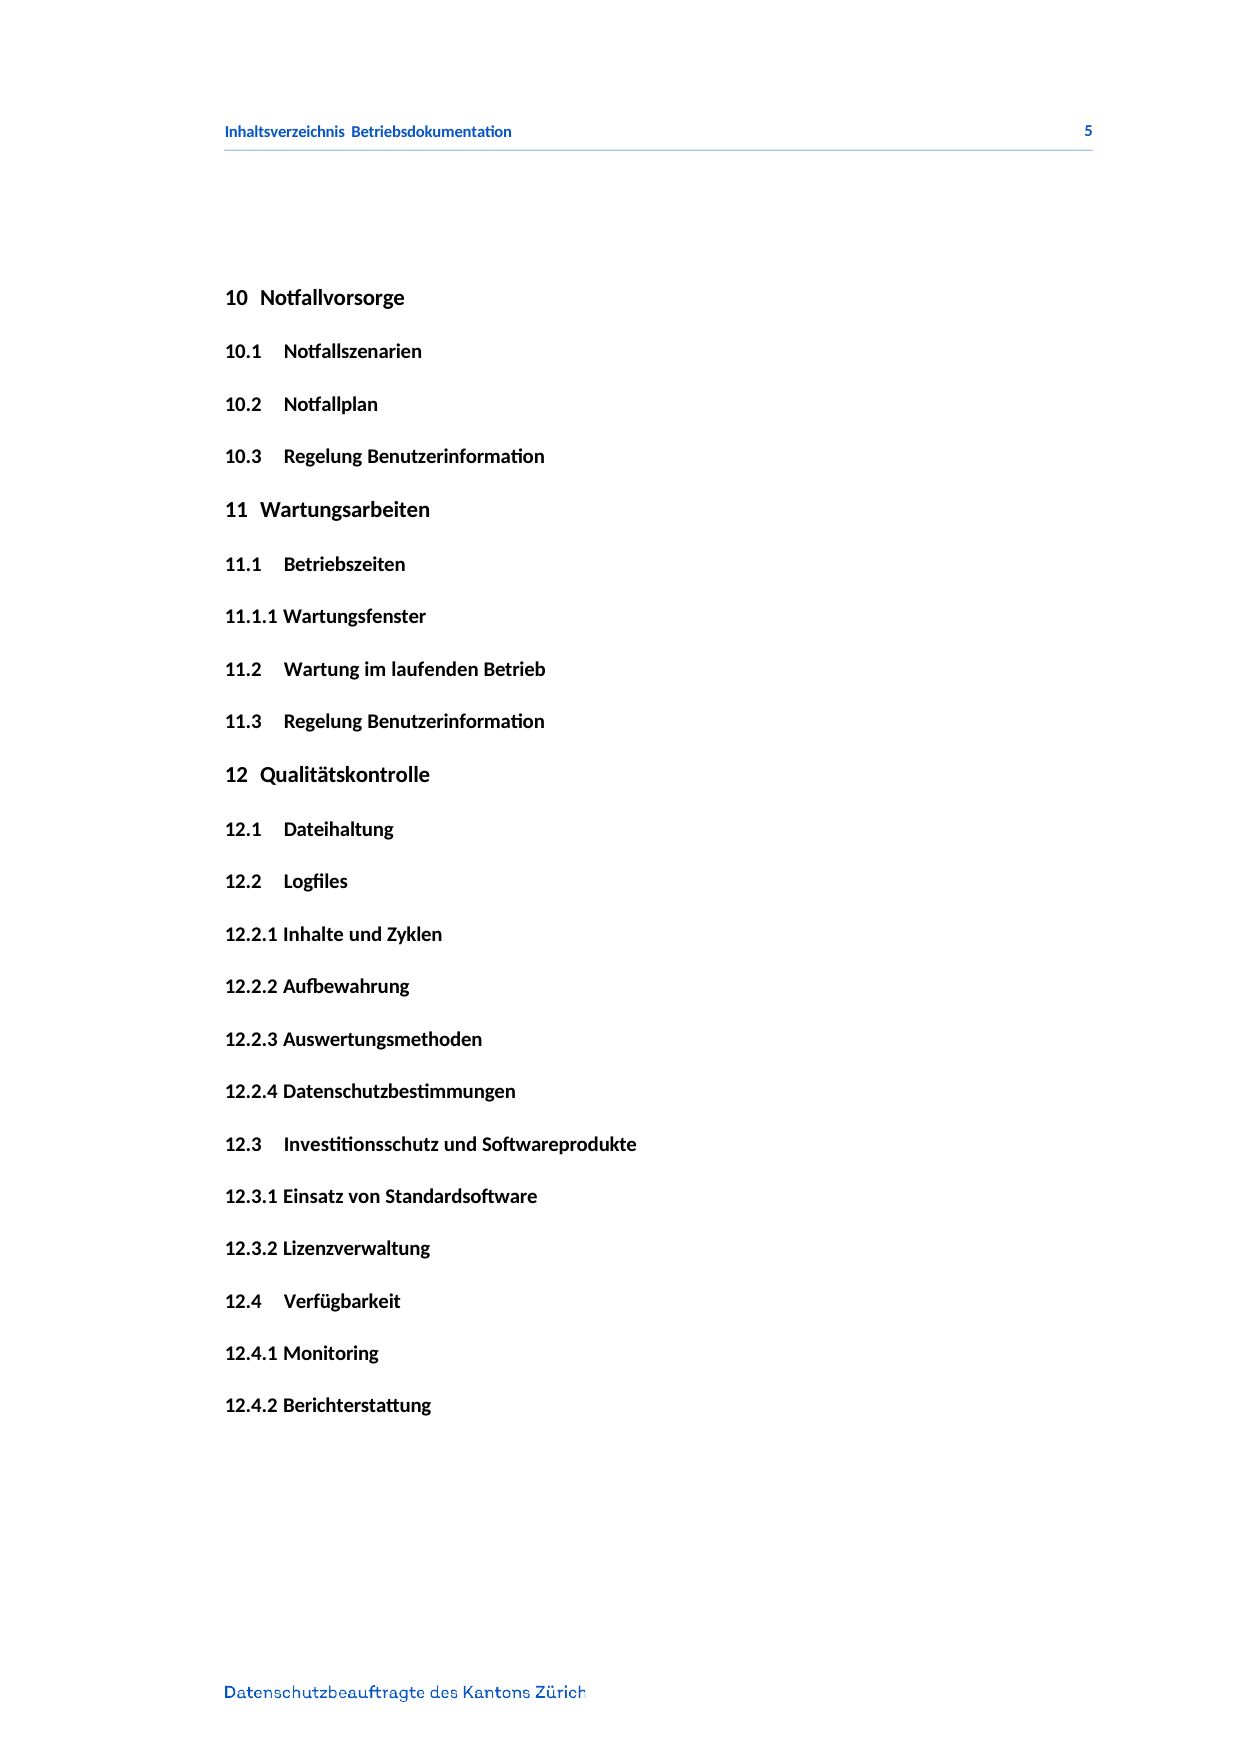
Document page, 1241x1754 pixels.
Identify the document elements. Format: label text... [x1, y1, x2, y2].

list Wartungsfenster [224, 604, 1109, 629]
list Datenschutzbestimmungen [224, 1078, 1109, 1104]
list Dateihaltung [224, 816, 1109, 842]
list Regelung Benutzerinformation [224, 443, 1109, 469]
list Berichterstattung [224, 1393, 1109, 1418]
subtitle Notfallvorsorge [224, 283, 1109, 311]
list Notfallszenarien [224, 339, 1109, 364]
list Verfügbarkeit [224, 1288, 1109, 1313]
list Logfiles [224, 868, 1109, 894]
list Wartung im laufenden Betrieb [224, 656, 1109, 682]
picture [225, 1685, 586, 1702]
list Investitionsschutz und Softwareprodukte [224, 1131, 1109, 1156]
list Notfallplan [224, 391, 1109, 417]
list Betriebszeiten [224, 551, 1109, 577]
list Einsatz von Standardsoftware [224, 1183, 1109, 1208]
list Lizenzverwaltung [224, 1235, 1109, 1261]
list Auswertungsmethoden [224, 1026, 1109, 1051]
list Regelung Benutzerinformation [224, 708, 1109, 734]
subtitle Wartungsarbeiten [224, 496, 1109, 524]
list Monitoring [224, 1340, 1109, 1366]
list Inhalte und Zyklen [224, 921, 1109, 946]
subtitle Qualitätskontrolle [224, 761, 1109, 789]
list Aufbewahrung [224, 973, 1109, 999]
